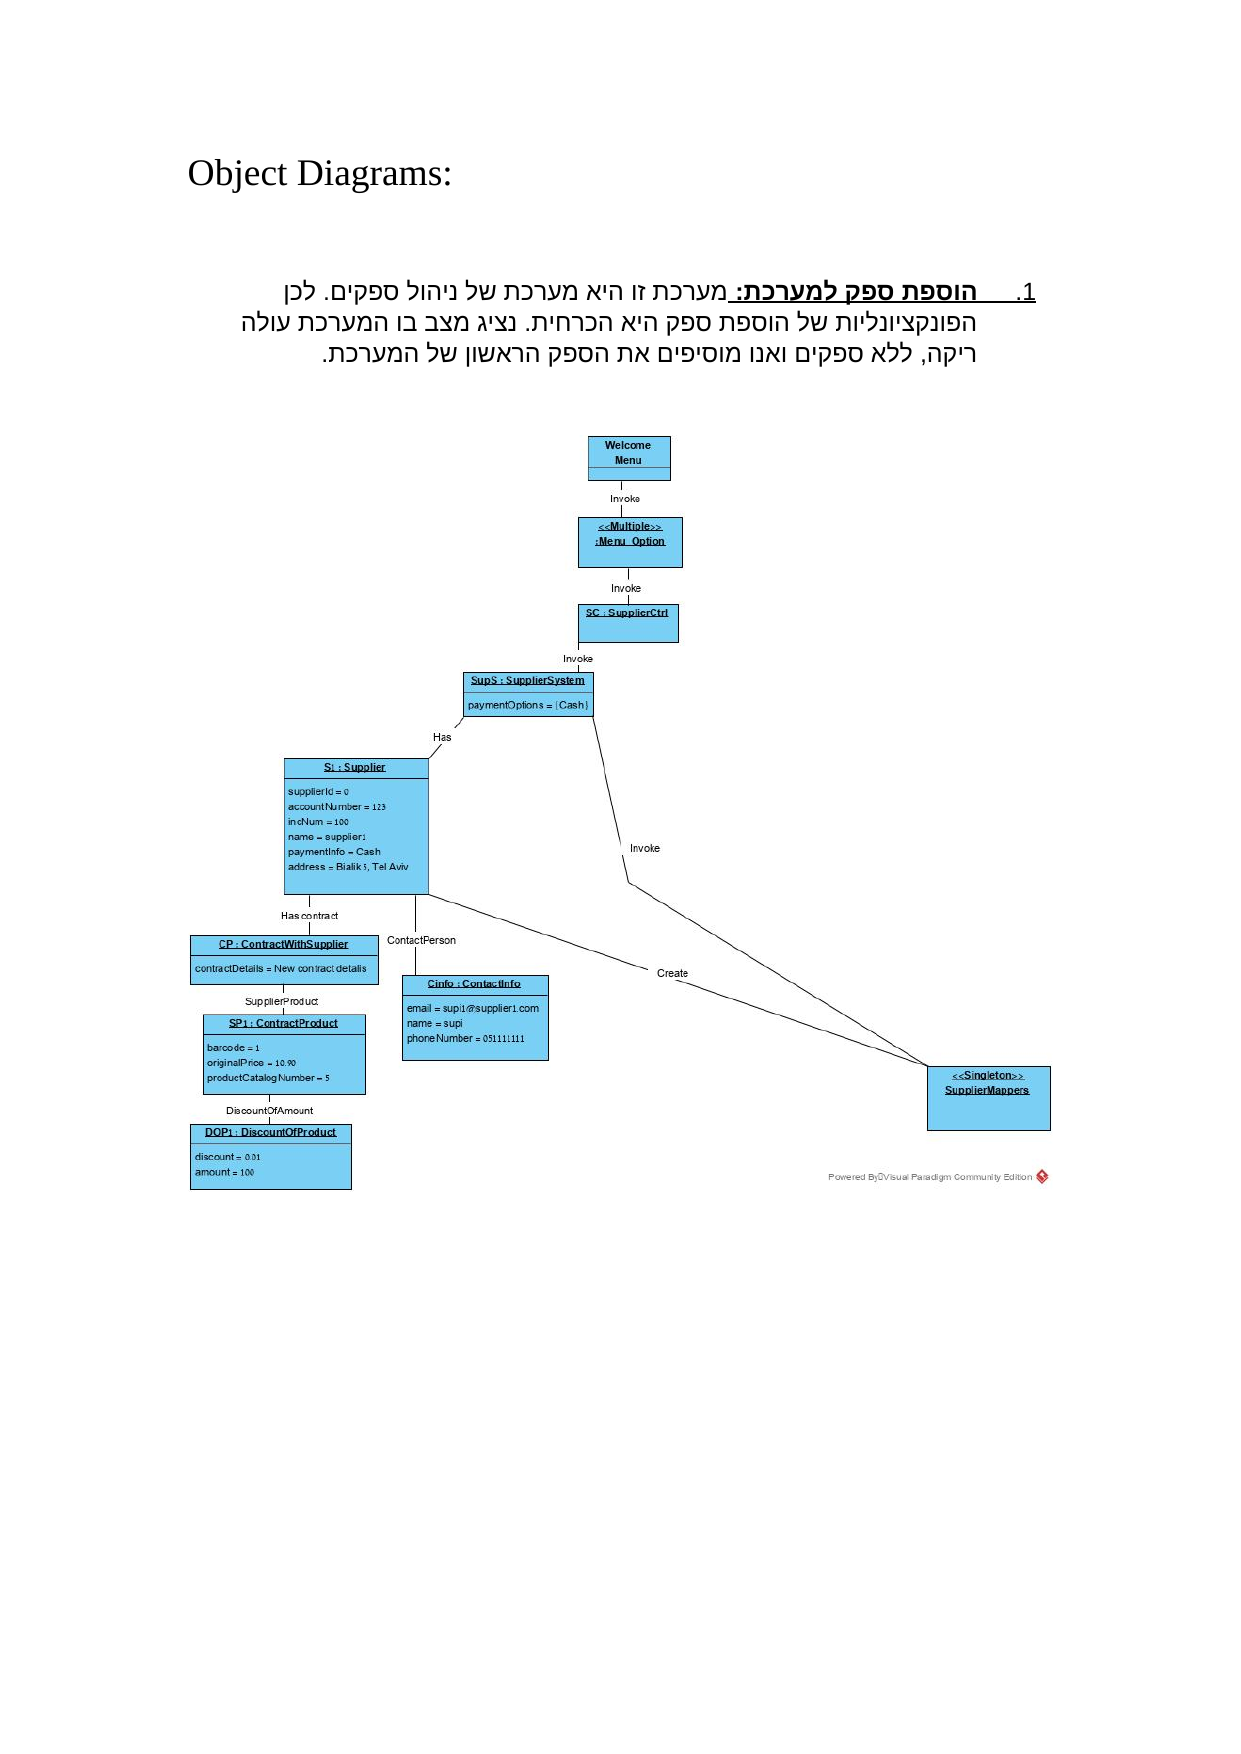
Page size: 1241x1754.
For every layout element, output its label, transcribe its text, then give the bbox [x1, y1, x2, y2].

picture [188, 435, 1053, 1192]
list הוספת ספק למערכת: מערכת זו היא מערכת של ניהול ספקים. לכן הפונקציונליות של הוספת ספק היא הכרחית. נציג מצב בו המערכת עולה ריקה, ללא ספקים ואנו מוסיפים את הספק הראשון של המערכת. [187, 276, 1015, 367]
text Object Diagrams: [187, 150, 1053, 193]
